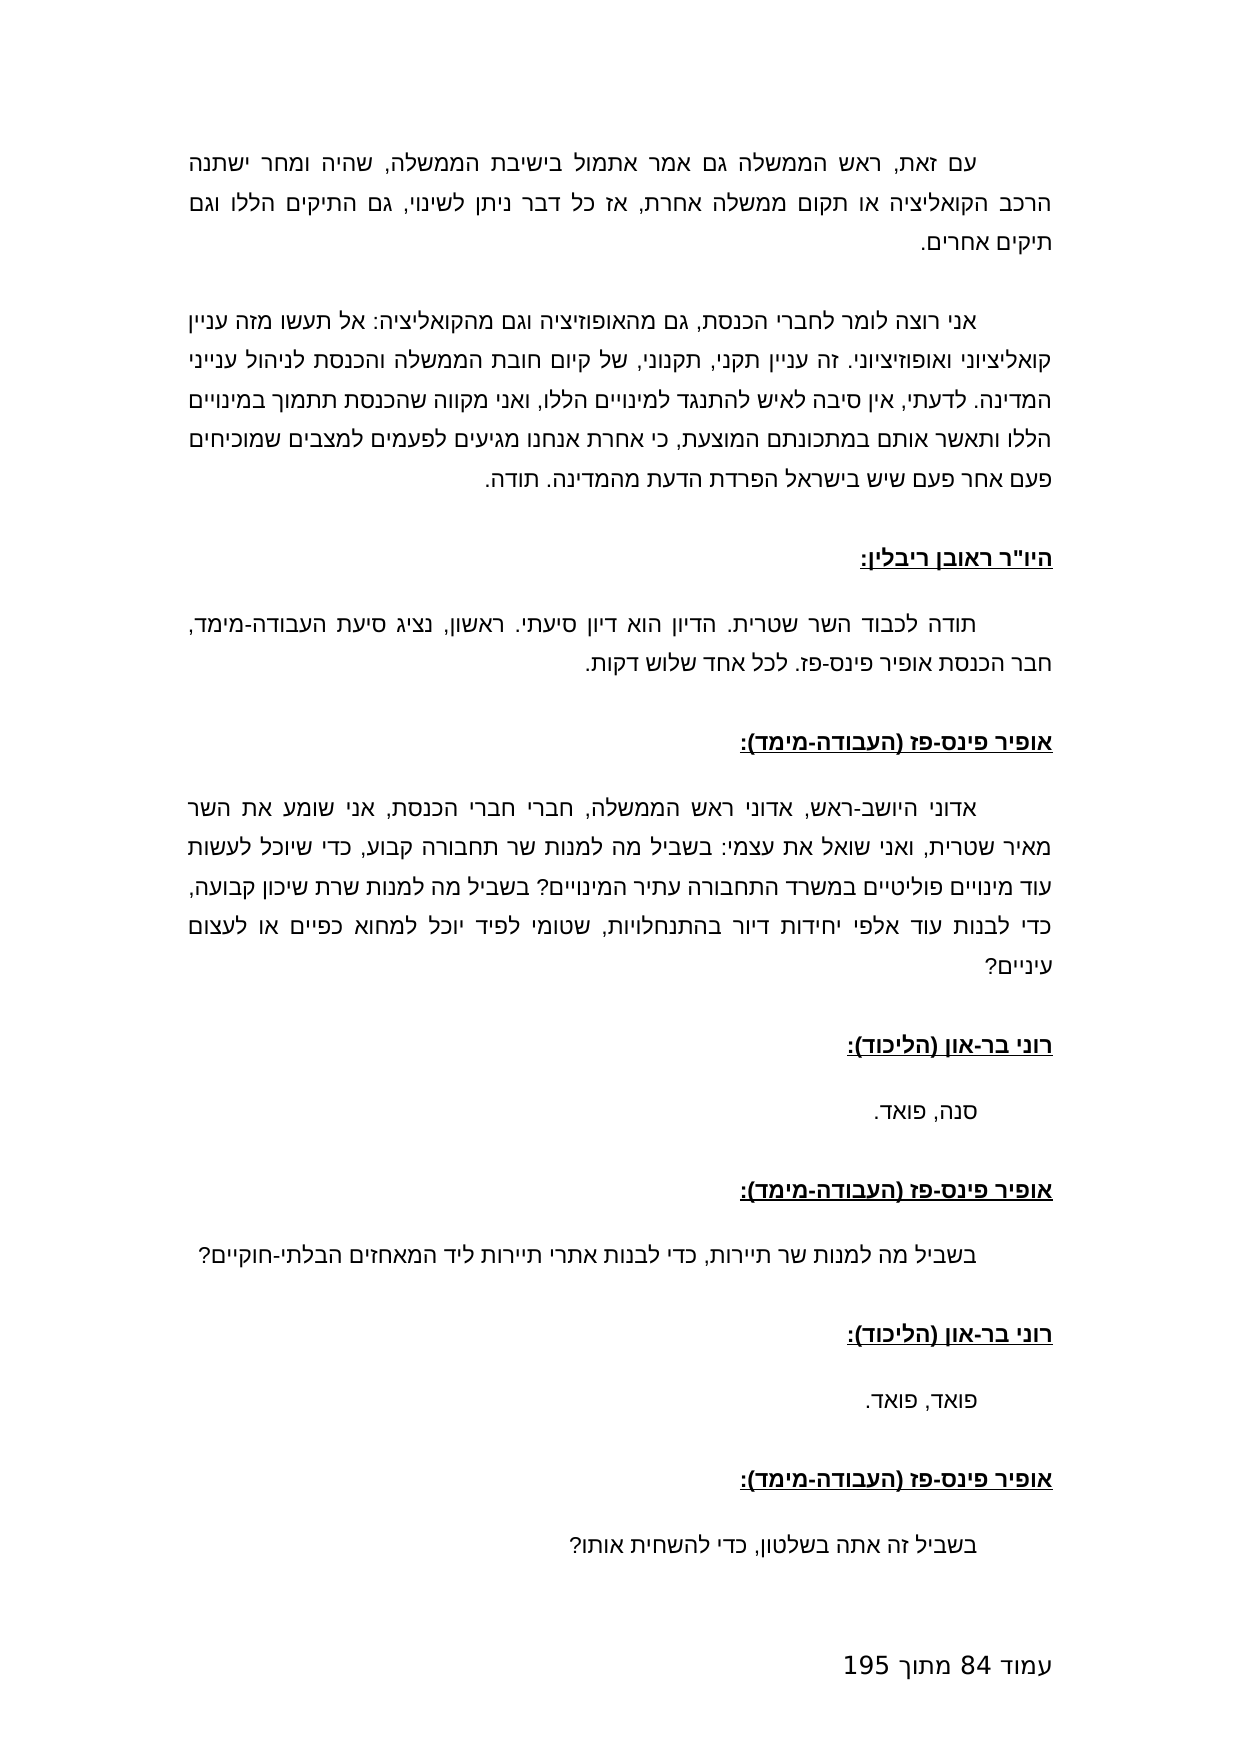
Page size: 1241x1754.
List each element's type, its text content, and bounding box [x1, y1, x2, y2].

text עם זאת, ראש הממשלה גם אמר אתמול בישיבת הממשלה, שהיה ומחר ישתנה הרכב הקואליציה או תקום ממשלה אחרת, אז כל דבר ניתן לשינוי, גם התיקים הללו וגם תיקים אחרים. [187, 150, 1053, 255]
text פואד, פואד. [187, 1387, 1053, 1413]
text בשביל זה אתה בשלטון, כדי להשחית אותו? [187, 1532, 1053, 1558]
text רוני בר-און (הליכוד): [187, 1032, 1053, 1058]
text רוני בר-און (הליכוד): [187, 1321, 1053, 1348]
text תודה לכבוד השר שטרית. הדיון הוא דיון סיעתי. ראשון, נציג סיעת העבודה-מימד, חבר הכנסת אופיר פינס-פז. לכל אחד שלוש דקות. [187, 611, 1053, 676]
text היו"ר ראובן ריבלין: [187, 545, 1053, 571]
text אני רוצה לומר לחברי הכנסת, גם מהאופוזיציה וגם מהקואליציה: אל תעשו מזה עניין קואליציוני ואופוזיציוני. זה עניין תקני, תקנוני, של קיום חובת הממשלה והכנסת לניהול ענייני המדינה. לדעתי, אין סיבה לאיש להתנגד למינויים הללו, ואני מקווה שהכנסת תתמוך במינויים הללו ותאשר אותם במתכונתם המוצעת, כי אחרת אנחנו מגיעים לפעמים למצבים שמוכיחים פעם אחר פעם שיש בישראל הפרדת הדעת מהמדינה. תודה. [187, 308, 1053, 492]
text אדוני היושב-ראש, אדוני ראש הממשלה, חברי חברי הכנסת, אני שומע את השר מאיר שטרית, ואני שואל את עצמי: בשביל מה למנות שר תחבורה קבוע, כדי שיוכל לעשות עוד מינויים פוליטיים במשרד התחבורה עתיר המינויים? בשביל מה למנות שרת שיכון קבועה, כדי לבנות עוד אלפי יחידות דיור בהתנחלויות, שטומי לפיד יוכל למחוא כפיים או לעצום עיניים? [187, 795, 1053, 979]
text סנה, פואד. [187, 1098, 1053, 1124]
text אופיר פינס-פז (העבודה-מימד): [187, 1466, 1053, 1492]
text אופיר פינס-פז (העבודה-מימד): [187, 729, 1053, 755]
text בשביל מה למנות שר תיירות, כדי לבנות אתרי תיירות ליד המאחזים הבלתי-חוקיים? [187, 1242, 1053, 1269]
text אופיר פינס-פז (העבודה-מימד): [187, 1177, 1053, 1203]
